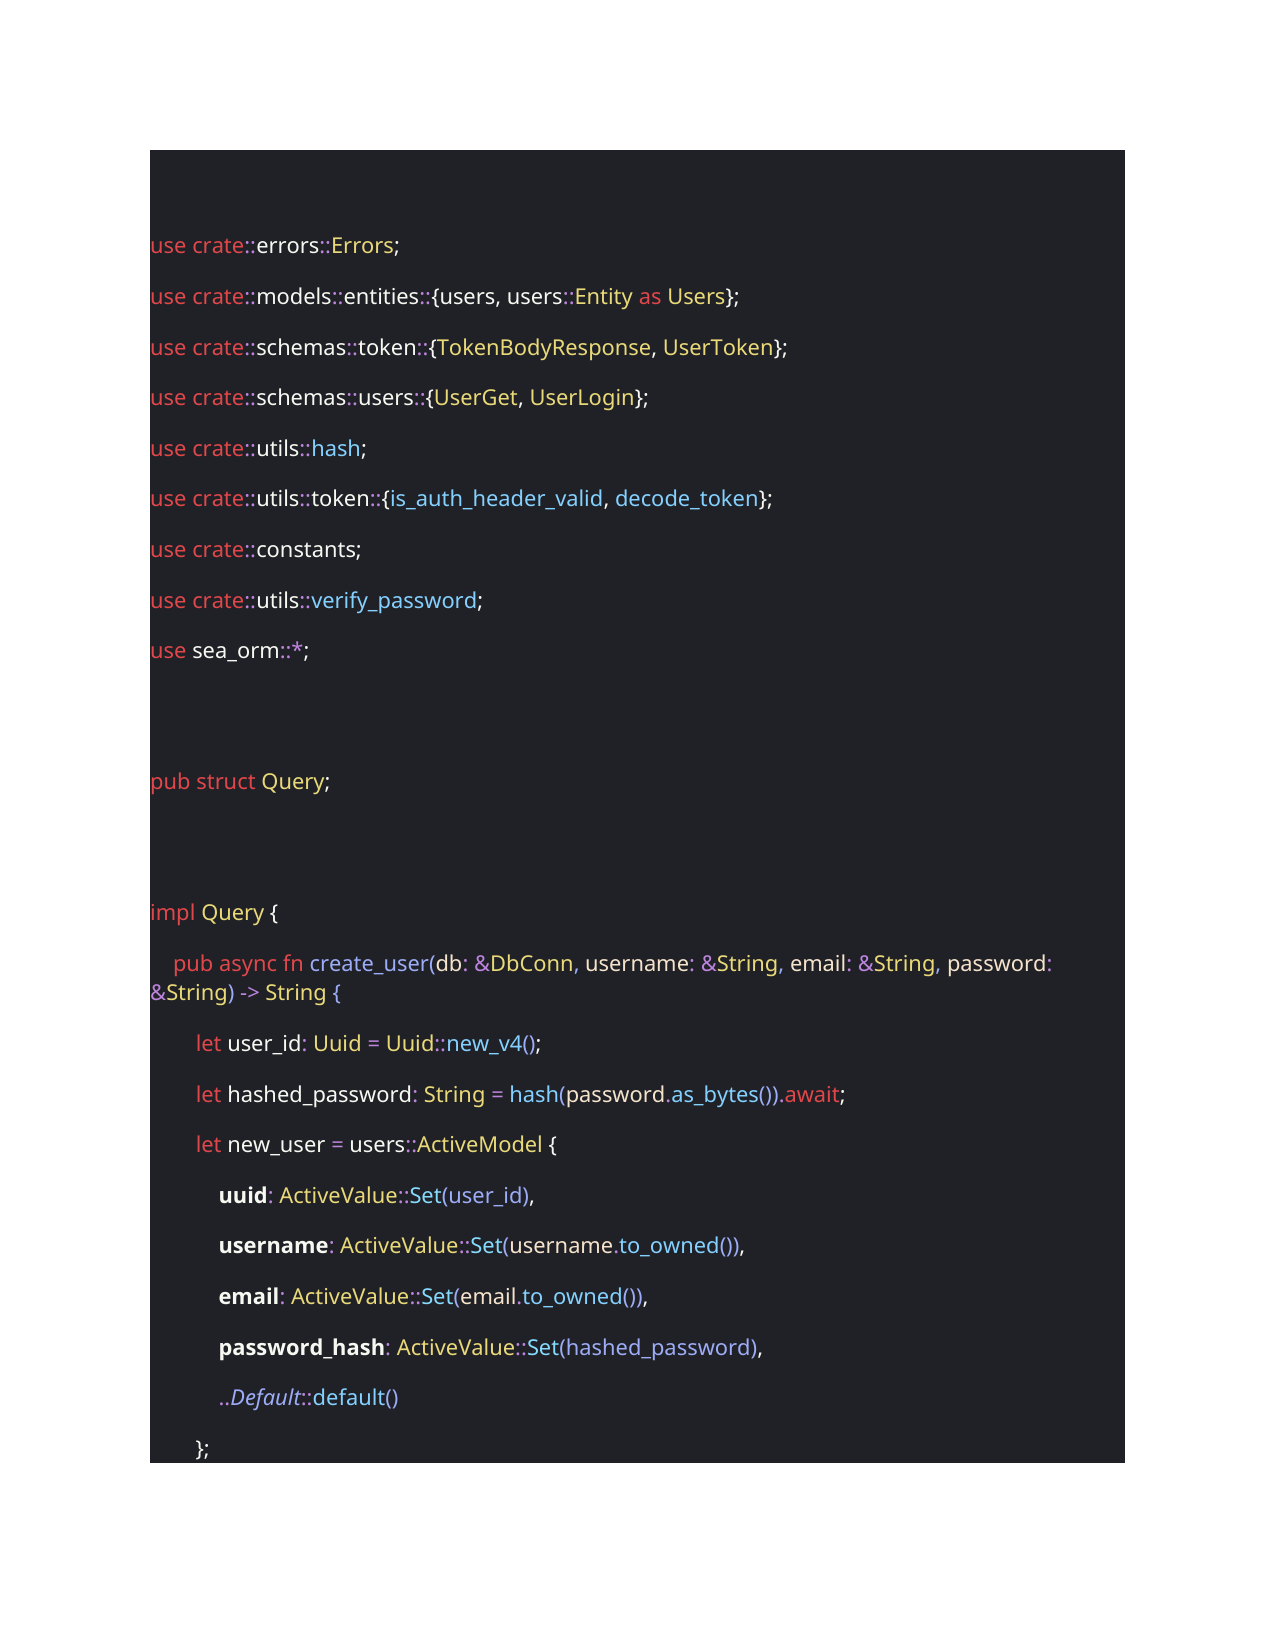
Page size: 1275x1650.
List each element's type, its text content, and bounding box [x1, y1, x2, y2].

text let hashed_password: String = hash(password.as_bytes()).await; [150, 1078, 1125, 1108]
text ..Default::default() [150, 1382, 1125, 1412]
text use crate::utils::token::{is_auth_header_valid, decode_token}; [150, 483, 1125, 513]
text use sea_orm::*; [150, 635, 1125, 665]
text use crate::utils::verify_password; [150, 584, 1125, 614]
text use crate::models::entities::{users, users::Entity as Users}; [150, 281, 1125, 311]
text let new_user = users::ActiveModel { [150, 1129, 1125, 1159]
text use crate::constants; [150, 534, 1125, 564]
text let user_id: Uuid = Uuid::new_v4(); [150, 1028, 1125, 1058]
text uuid: ActiveValue::Set(user_id), [150, 1180, 1125, 1209]
text }; [150, 1433, 1125, 1463]
text impl Query { [150, 897, 1125, 927]
text password_hash: ActiveValue::Set(hashed_password), [150, 1332, 1125, 1361]
text use crate::schemas::users::{UserGet, UserLogin}; [150, 382, 1125, 412]
text use crate::utils::hash; [150, 433, 1125, 462]
text use crate::errors::Errors; [150, 230, 1125, 260]
text pub async fn create_user(db: &DbConn, username: &String, email: &String, password: &String) -> String { [150, 947, 1125, 1007]
text pub struct Query; [150, 766, 1125, 796]
text use crate::schemas::token::{TokenBodyResponse, UserToken}; [150, 331, 1125, 361]
text username: ActiveValue::Set(username.to_owned()), [150, 1230, 1125, 1260]
text email: ActiveValue::Set(email.to_owned()), [150, 1281, 1125, 1311]
